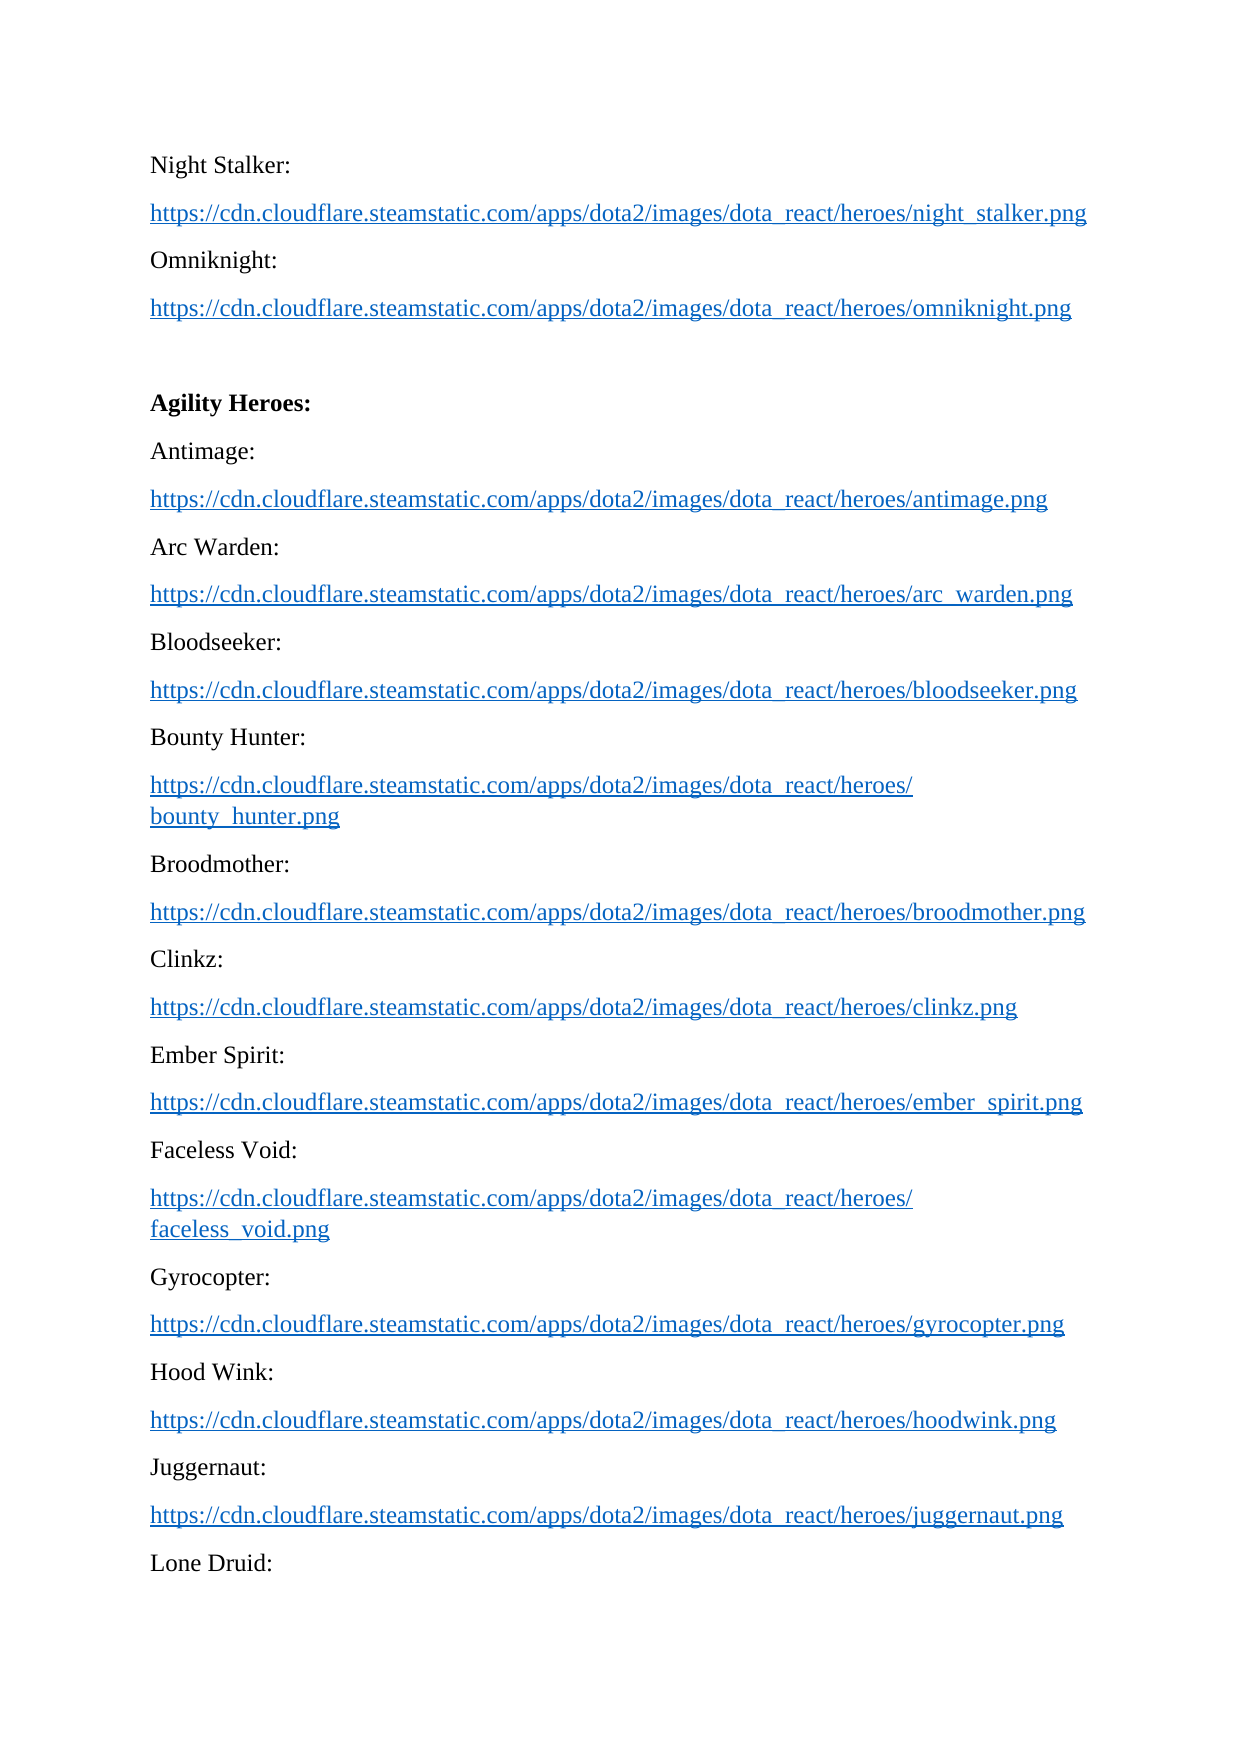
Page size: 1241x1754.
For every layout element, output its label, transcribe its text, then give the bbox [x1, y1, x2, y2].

text https://cdn.cloudflare.steamstatic.com/apps/dota2/images/dota_react/heroes/night_stalker.png [150, 198, 1090, 226]
text Hood Wink: [150, 1357, 1090, 1386]
text Agility Heroes: [150, 388, 1090, 417]
text https://cdn.cloudflare.steamstatic.com/apps/dota2/images/dota_react/heroes/hoodwink.png [150, 1405, 1090, 1433]
text Lone Druid: [150, 1548, 1090, 1577]
text Gyrocopter: [150, 1262, 1090, 1290]
text Faceless Void: [150, 1135, 1090, 1164]
text Clinkz: [150, 944, 1090, 973]
text https://cdn.cloudflare.steamstatic.com/apps/dota2/images/dota_react/heroes/juggernaut.png [150, 1500, 1090, 1529]
text Broodmother: [150, 849, 1090, 878]
text Night Stalker: [150, 150, 1090, 179]
text Arc Warden: [150, 532, 1090, 560]
text https://cdn.cloudflare.steamstatic.com/apps/dota2/images/dota_react/heroes/bloodseeker.png [150, 675, 1090, 703]
text https://cdn.cloudflare.steamstatic.com/apps/dota2/images/dota_react/heroes/clinkz.png [150, 992, 1090, 1021]
text https://cdn.cloudflare.steamstatic.com/apps/dota2/images/dota_react/heroes/omniknight.png [150, 293, 1090, 322]
text https://cdn.cloudflare.steamstatic.com/apps/dota2/images/dota_react/heroes/broodmother.png [150, 897, 1090, 925]
text Antimage: [150, 436, 1090, 465]
text Bloodseeker: [150, 627, 1090, 656]
text https://cdn.cloudflare.steamstatic.com/apps/dota2/images/dota_react/heroes/gyrocopter.png [150, 1309, 1090, 1338]
text https://cdn.cloudflare.steamstatic.com/apps/dota2/images/dota_react/heroes/faceless_void.png [150, 1183, 1090, 1243]
text Juggernaut: [150, 1452, 1090, 1481]
text https://cdn.cloudflare.steamstatic.com/apps/dota2/images/dota_react/heroes/arc_warden.png [150, 579, 1090, 608]
text Omniknight: [150, 245, 1090, 274]
text Ember Spirit: [150, 1040, 1090, 1068]
text https://cdn.cloudflare.steamstatic.com/apps/dota2/images/dota_react/heroes/antimage.png [150, 484, 1090, 513]
text https://cdn.cloudflare.steamstatic.com/apps/dota2/images/dota_react/heroes/ember_spirit.png [150, 1087, 1090, 1116]
text https://cdn.cloudflare.steamstatic.com/apps/dota2/images/dota_react/heroes/bounty_hunter.png [150, 770, 1090, 830]
text Bounty Hunter: [150, 722, 1090, 751]
